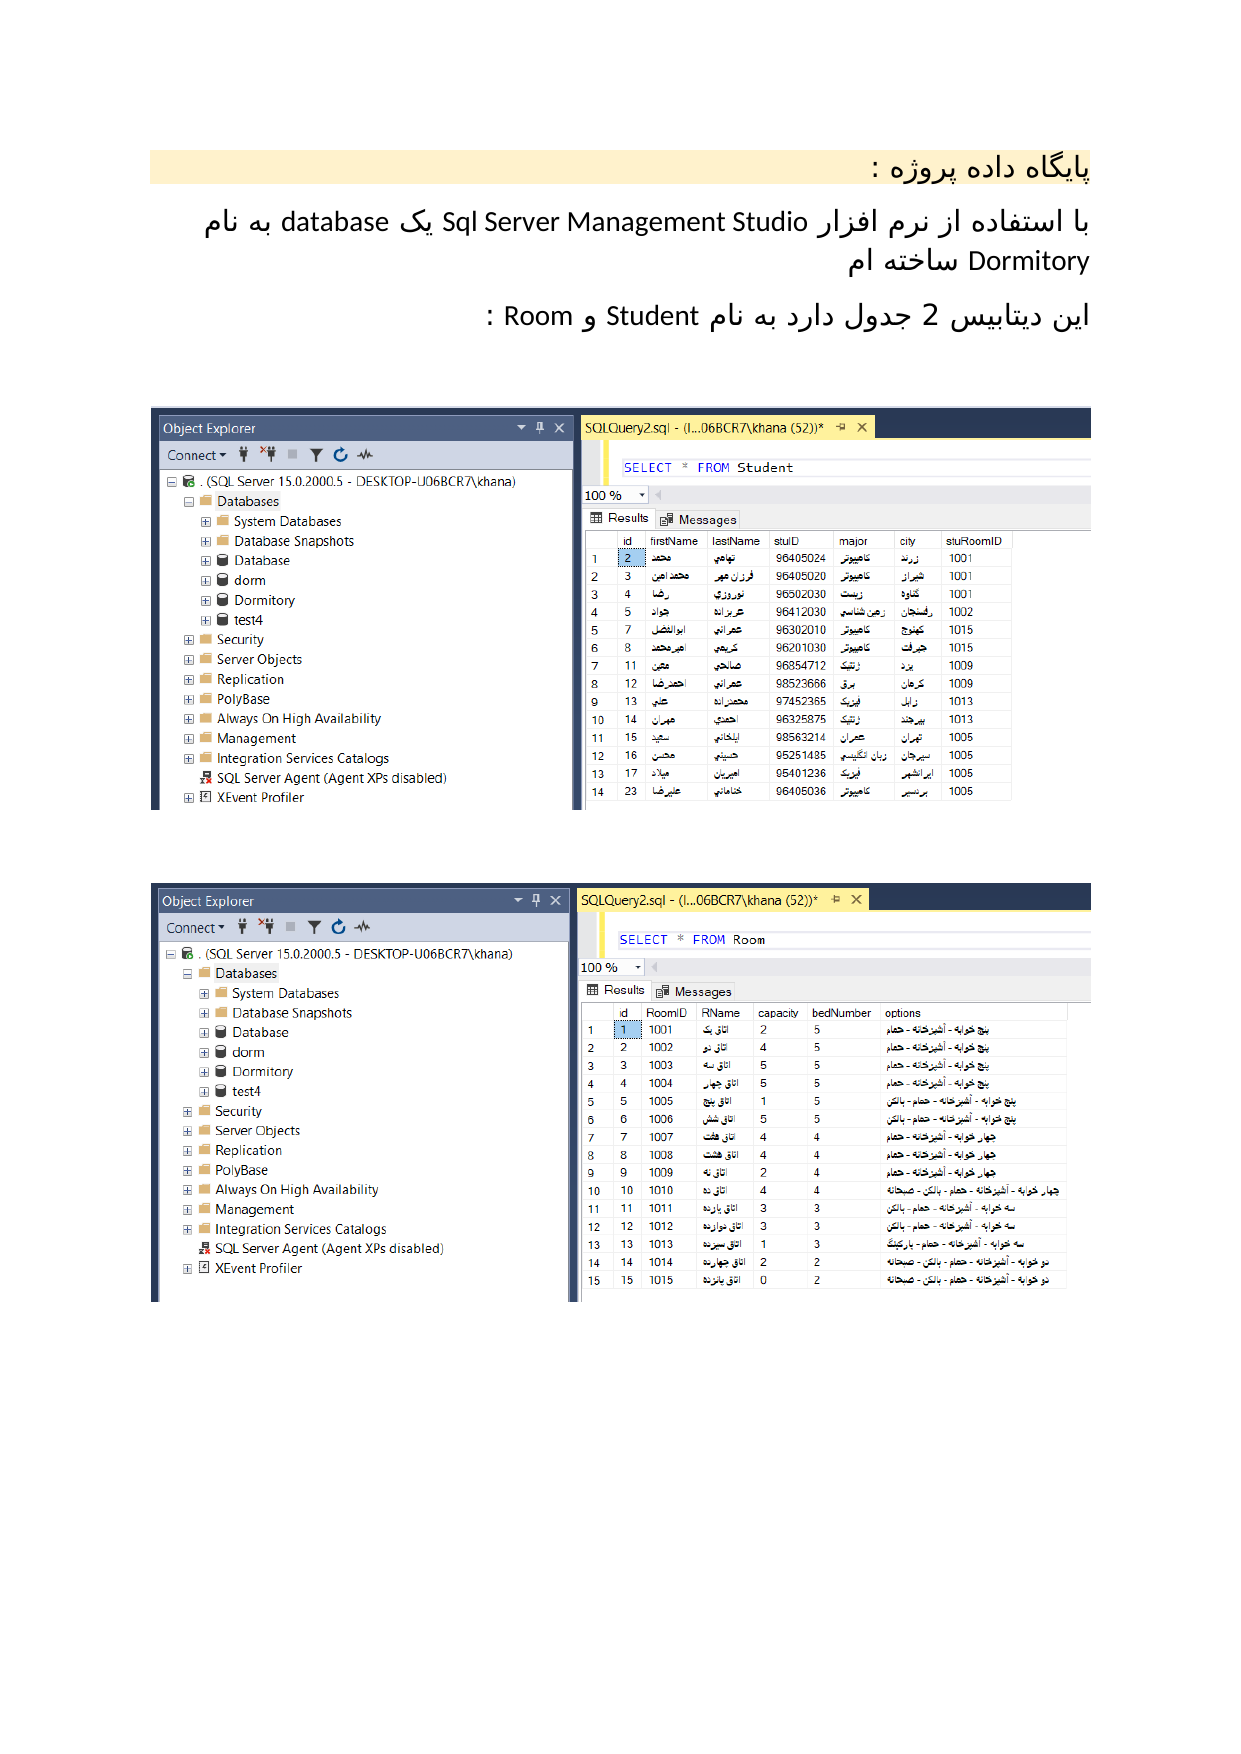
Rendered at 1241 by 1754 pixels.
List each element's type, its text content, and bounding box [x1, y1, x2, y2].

text با استفاده از نرم افزار Sql Server Management Studio یک database به نام Dormitory ساخته ام [150, 203, 1090, 277]
picture [151, 883, 1091, 1302]
text پایگاه داده پروژه : [150, 150, 1090, 184]
text این دیتابیس 2 جدول دارد به نام Student و Room : [150, 297, 1090, 332]
picture [151, 406, 1091, 810]
